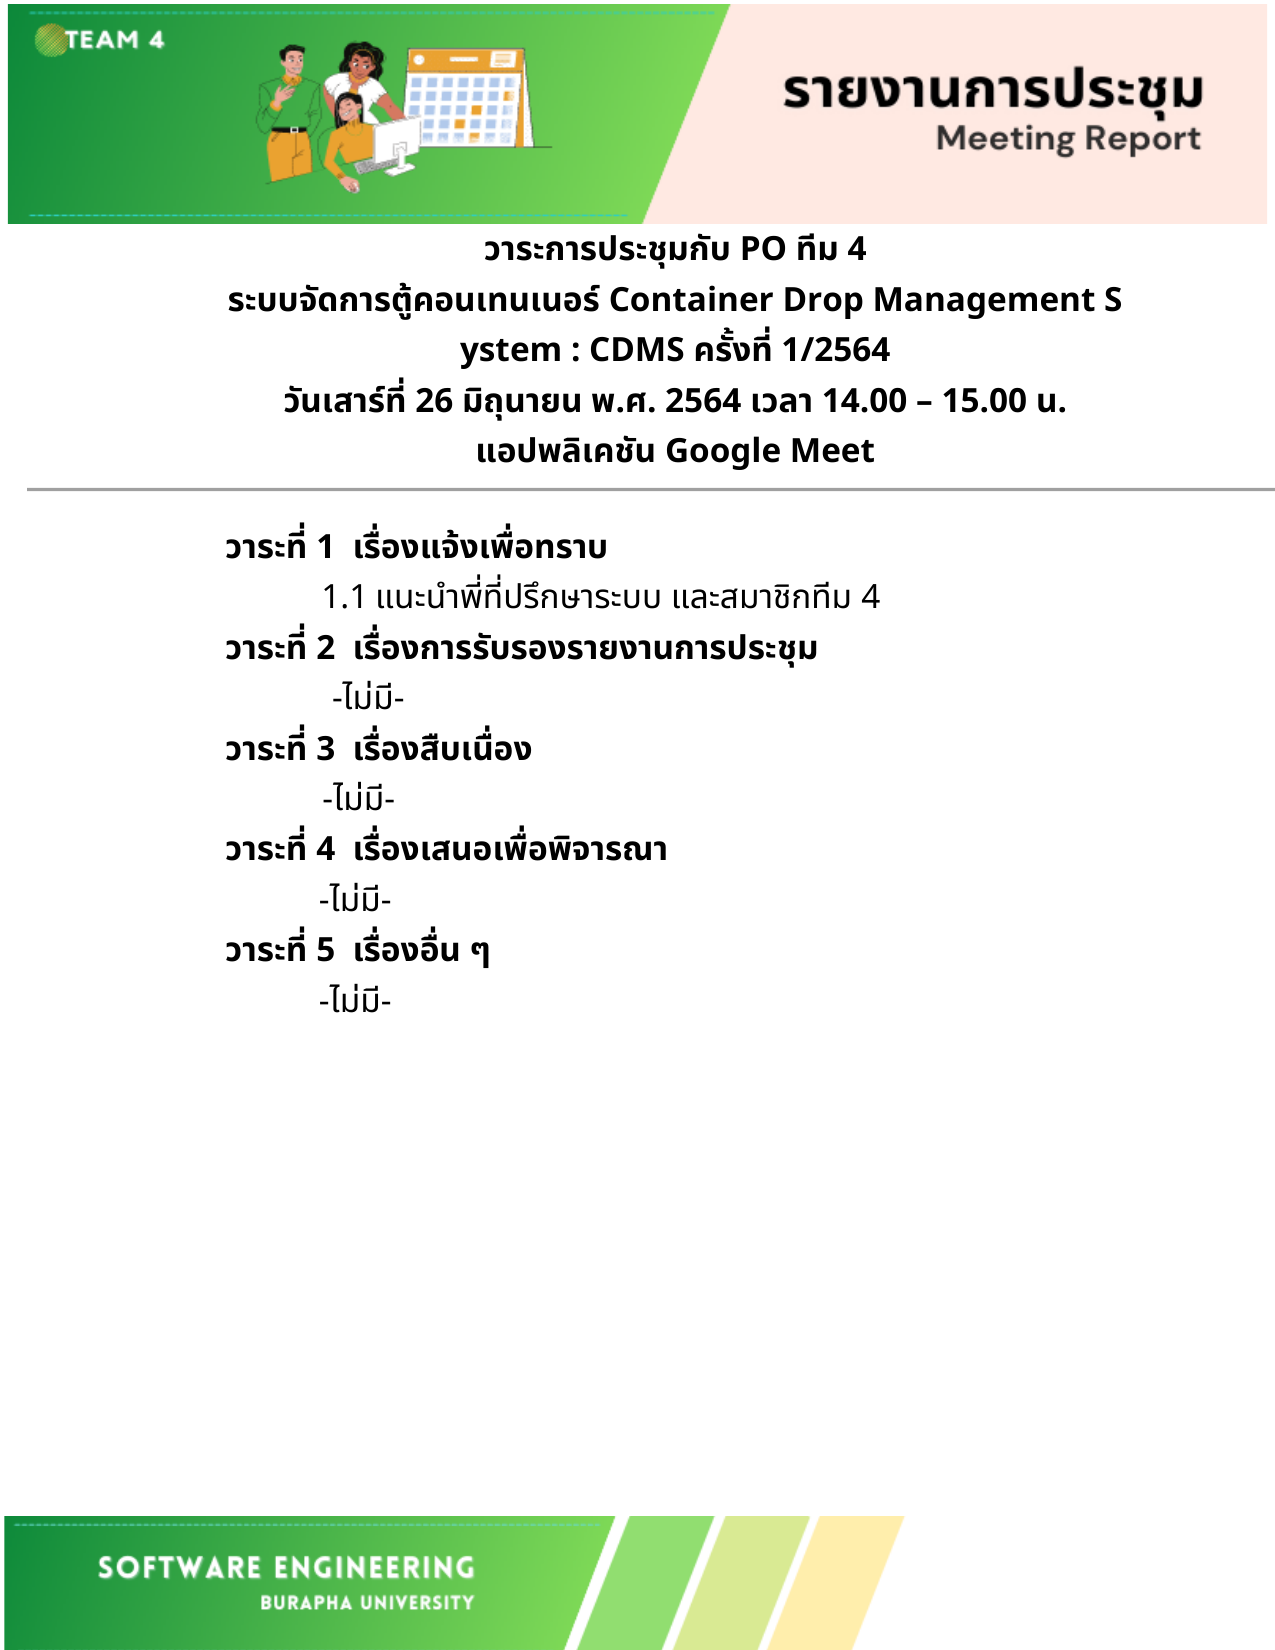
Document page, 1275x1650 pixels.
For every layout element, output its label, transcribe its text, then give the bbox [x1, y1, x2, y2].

text เรื่องเสนอเพื่อพิจารณา [225, 825, 1125, 876]
list เรื่องสืบเนื่อง [225, 724, 1125, 775]
list เรื่องแจ้งเพื่อทราบ [225, 523, 1125, 573]
text วันเสาร์ที่ 26 มิถุนายน พ.ศ. 2564 เวลา 14.00 – 15.00 น. แอปพลิเคชัน Google Meet [225, 377, 1125, 478]
picture [4, 1516, 1149, 1650]
list แนะนำพี่ที่ปรึกษาระบบ และสมาชิกทีม 4 [321, 573, 1125, 624]
list -ไม่มี- [225, 876, 1125, 926]
list เรื่องการรับรองรายงานการประชุม [225, 624, 1125, 674]
picture [7, 4, 1268, 224]
list -ไม่มี- [225, 674, 1125, 724]
list -ไม่มี- [225, 977, 1125, 1027]
text เรื่องอื่น ๆ [225, 926, 1125, 977]
text วาระการประชุมกับ PO ทีม 4 ระบบจัดการตู้คอนเทนเนอร์ Container Drop Management System : CDMS ครั้งที่ 1/2564 [225, 225, 1125, 377]
list -ไม่มี- [225, 775, 1125, 825]
